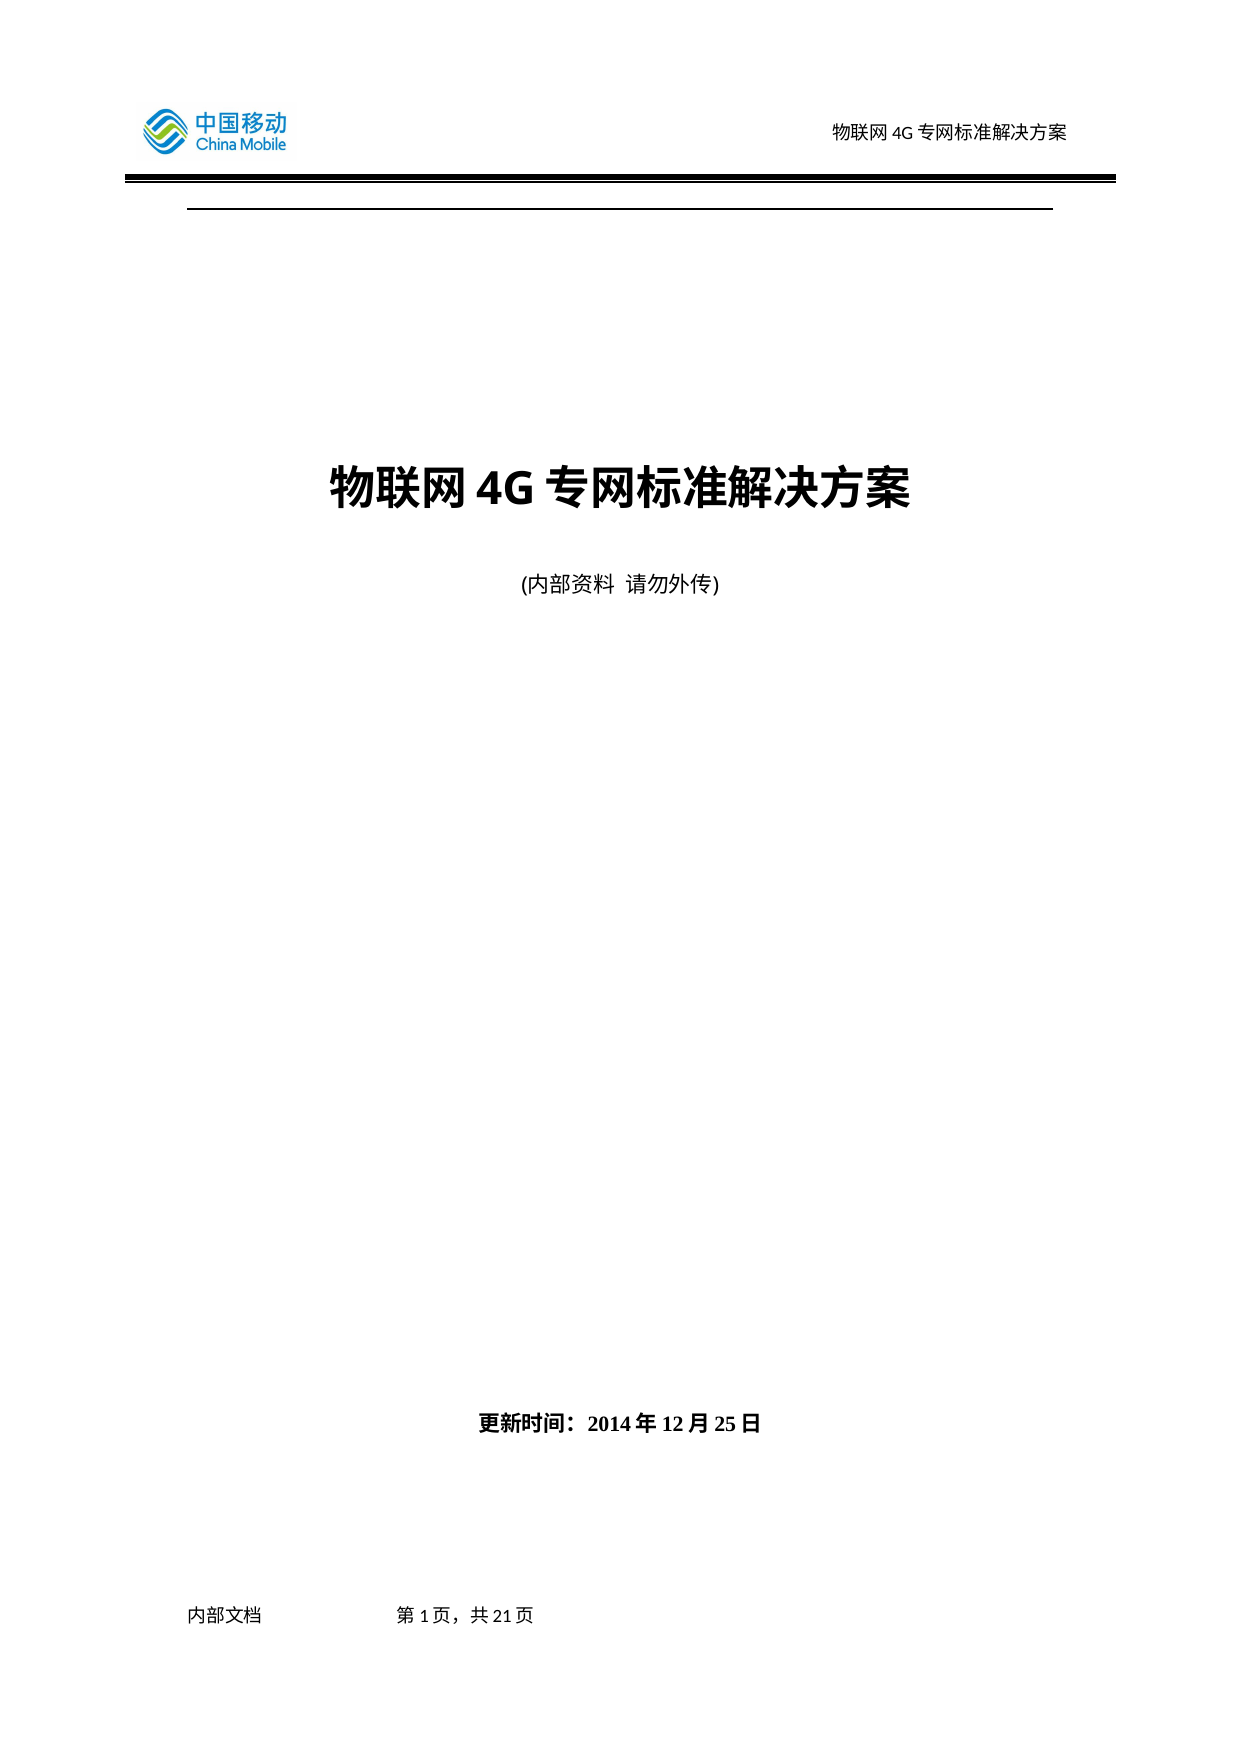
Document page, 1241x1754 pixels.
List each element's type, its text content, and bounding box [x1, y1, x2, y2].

text (内部资料 请勿外传) [187, 566, 1053, 599]
text 物联网4G专网标准解决方案 [187, 436, 1053, 533]
picture [136, 102, 298, 161]
text 更新时间：2014年12月25日 [187, 1406, 1053, 1438]
